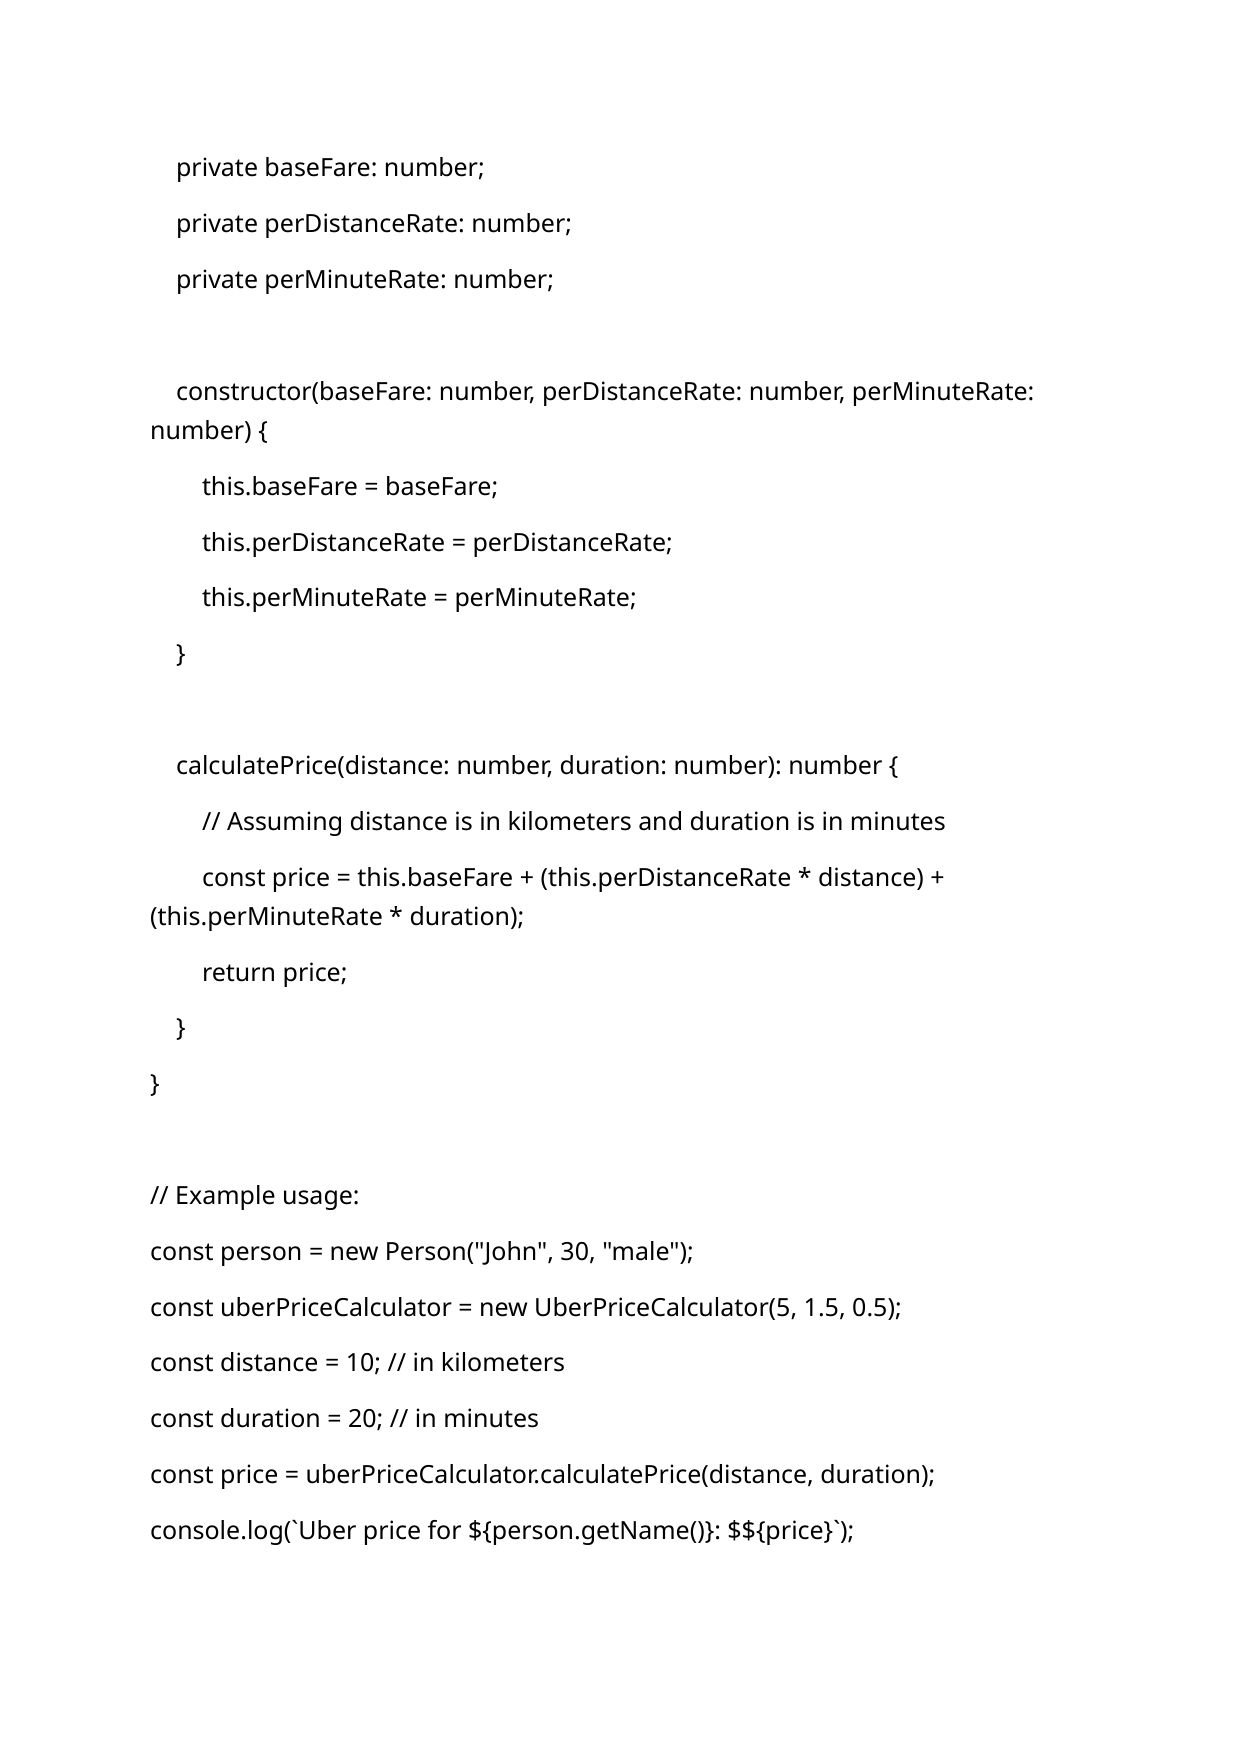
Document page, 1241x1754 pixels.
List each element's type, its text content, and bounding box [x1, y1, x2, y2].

text constructor(baseFare: number, perDistanceRate: number, perMinuteRate: number) { [150, 373, 1090, 447]
text calculatePrice(distance: number, duration: number): number { [150, 747, 1090, 782]
text } [150, 636, 1090, 670]
text this.perMinuteRate = perMinuteRate; [150, 580, 1090, 614]
text } [150, 1066, 1090, 1100]
text const distance = 10; // in kilometers [150, 1345, 1090, 1379]
text private perMinuteRate: number; [150, 262, 1090, 296]
text private perDistanceRate: number; [150, 206, 1090, 240]
text const price = this.baseFare + (this.perDistanceRate * distance) + (this.perMinuteRate * duration); [150, 859, 1090, 932]
text console.log(`Uber price for ${person.getName()}: $${price}`); [150, 1512, 1090, 1547]
text const uberPriceCalculator = new UberPriceCalculator(5, 1.5, 0.5); [150, 1289, 1090, 1323]
text // Assuming distance is in kilometers and duration is in minutes [150, 803, 1090, 837]
text this.perDistanceRate = perDistanceRate; [150, 524, 1090, 558]
text const price = uberPriceCalculator.calculatePrice(distance, duration); [150, 1457, 1090, 1491]
text this.baseFare = baseFare; [150, 468, 1090, 502]
text return price; [150, 954, 1090, 988]
text const duration = 20; // in minutes [150, 1401, 1090, 1435]
text } [150, 1010, 1090, 1044]
text const person = new Person("John", 30, "male"); [150, 1233, 1090, 1267]
text private baseFare: number; [150, 150, 1090, 184]
text // Example usage: [150, 1177, 1090, 1212]
